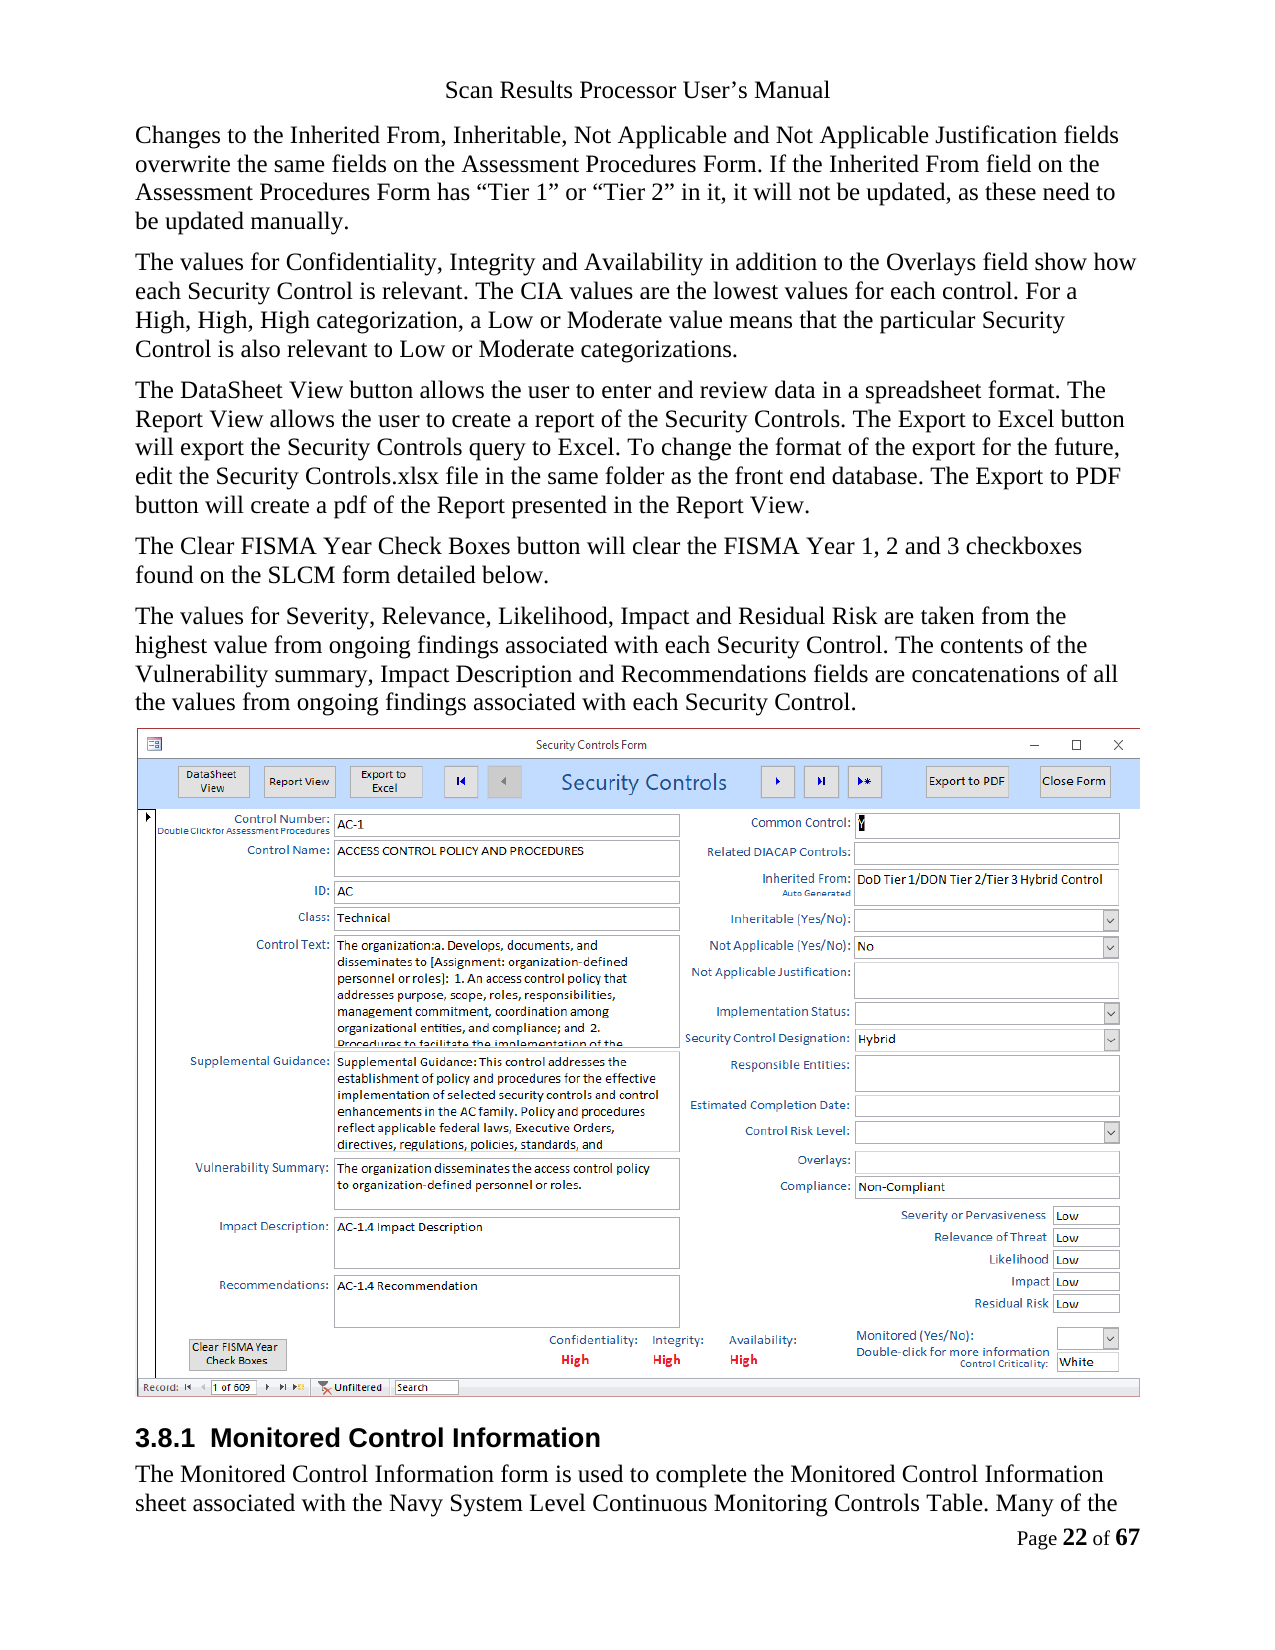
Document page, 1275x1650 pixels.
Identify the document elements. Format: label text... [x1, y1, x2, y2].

text The DataSheet View button allows the user to enter and review data in a spreadsheet format. The Report View allows the user to create a report of the Security Controls. The Export to Excel button will export the Security Controls query to Excel. To change the format of the export for the future, edit the Security Controls.xlsx file in the same folder as the front end database. The Export to PDF button will create a pdf of the Report presented in the Report View. [135, 375, 1140, 519]
text The values for Confidentiality, Integrity and Availability in addition to the Overlays field show how each Security Control is relevant. The CIA values are the lowest values for each control. For a High, High, High categorization, a Low or Moderate value means that the particular Security Control is also relevant to Low or Moderate categorizations. [135, 247, 1140, 362]
subtitle Monitored Control Information [135, 1422, 1140, 1453]
picture [135, 728, 1140, 1397]
text Changes to the Inherited From, Inheritable, Not Applicable and Not Applicable Justification fields overwrite the same fields on the Assessment Procedures Form. If the Inherited From field on the Assessment Procedures Form has “Tier 1” or “Tier 2” in it, it will not be updated, as these need to be updated manually. [135, 120, 1140, 235]
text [135, 1459, 1140, 1517]
text The Clear FISMA Year Check Boxes button will clear the FISMA Year 1, 2 and 3 checkboxes found on the SLCM form detailed below. [135, 531, 1140, 589]
text The values for Severity, Relevance, Likelihood, Impact and Residual Risk are taken from the highest value from ongoing findings associated with each Security Control. The contents of the Vulnerability summary, Impact Description and Recommendations fields are concatenations of all the values from ongoing findings associated with each Security Control. [135, 601, 1140, 716]
